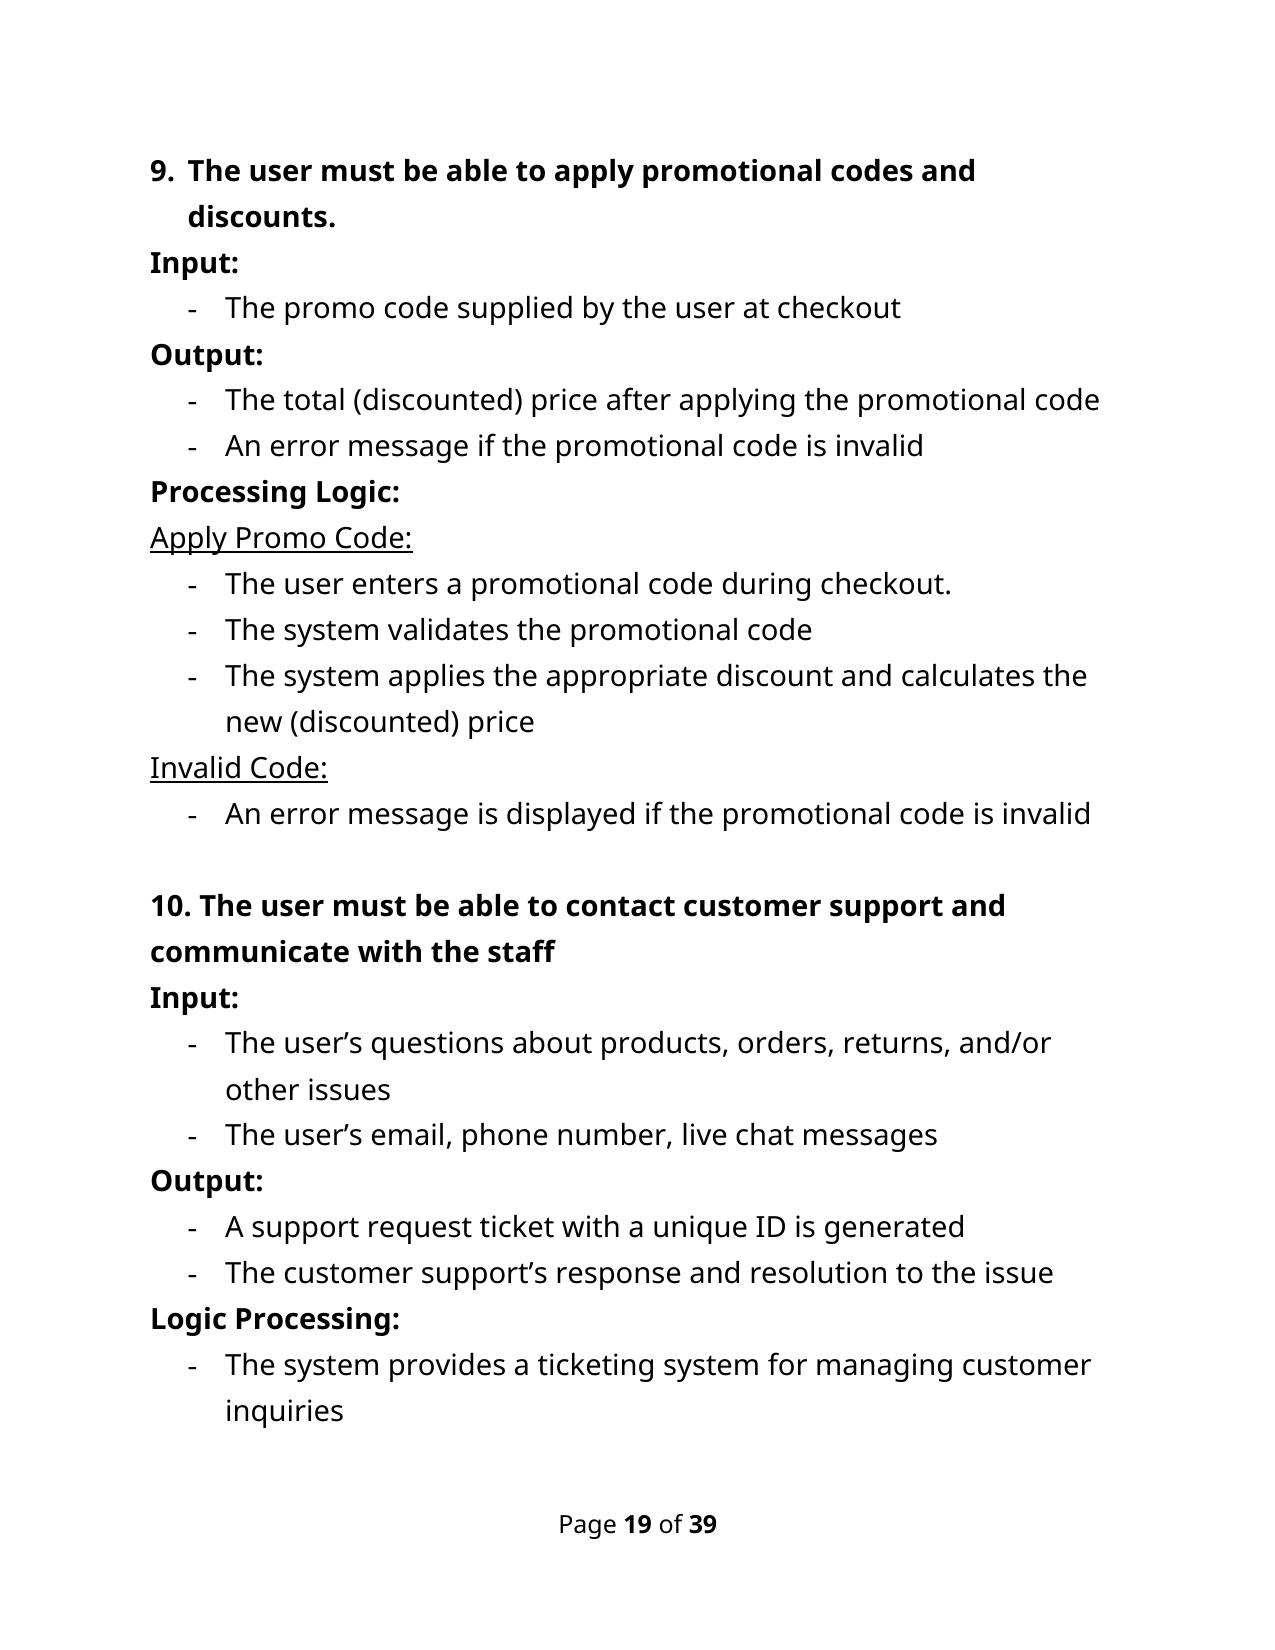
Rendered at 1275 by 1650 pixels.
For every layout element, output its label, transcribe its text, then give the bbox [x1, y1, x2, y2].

list The customer support’s response and resolution to the issue [187, 1252, 1125, 1292]
text Apply Promo Code: [150, 517, 1125, 557]
text Invalid Code: [150, 747, 1125, 787]
text Processing Logic: [150, 472, 1125, 511]
list The system validates the promotional code [187, 609, 1125, 649]
list A support request ticket with a unique ID is generated [187, 1207, 1125, 1246]
text Output: [150, 1161, 1125, 1200]
text 10. The user must be able to contact customer support and communicate with the staff [150, 885, 1125, 971]
text Input: [150, 977, 1125, 1017]
text Logic Processing: [150, 1298, 1125, 1338]
list The system provides a ticketing system for managing customer inquiries [187, 1344, 1125, 1430]
list The user must be able to apply promotional codes and discounts. [150, 150, 1125, 236]
list The user’s questions about products, orders, returns, and/or other issues [187, 1023, 1125, 1108]
list The user’s email, phone number, live chat messages [187, 1115, 1125, 1154]
list The user enters a promotional code during checkout. [187, 563, 1125, 603]
text Input: [150, 242, 1125, 282]
list The total (discounted) price after applying the promotional code [187, 380, 1125, 419]
text Output: [150, 334, 1125, 373]
list An error message is displayed if the promotional code is invalid [187, 793, 1125, 833]
list The system applies the appropriate discount and calculates the new (discounted) price [187, 655, 1125, 741]
list An error message if the promotional code is invalid [187, 426, 1125, 465]
list The promo code supplied by the user at checkout [187, 288, 1125, 327]
